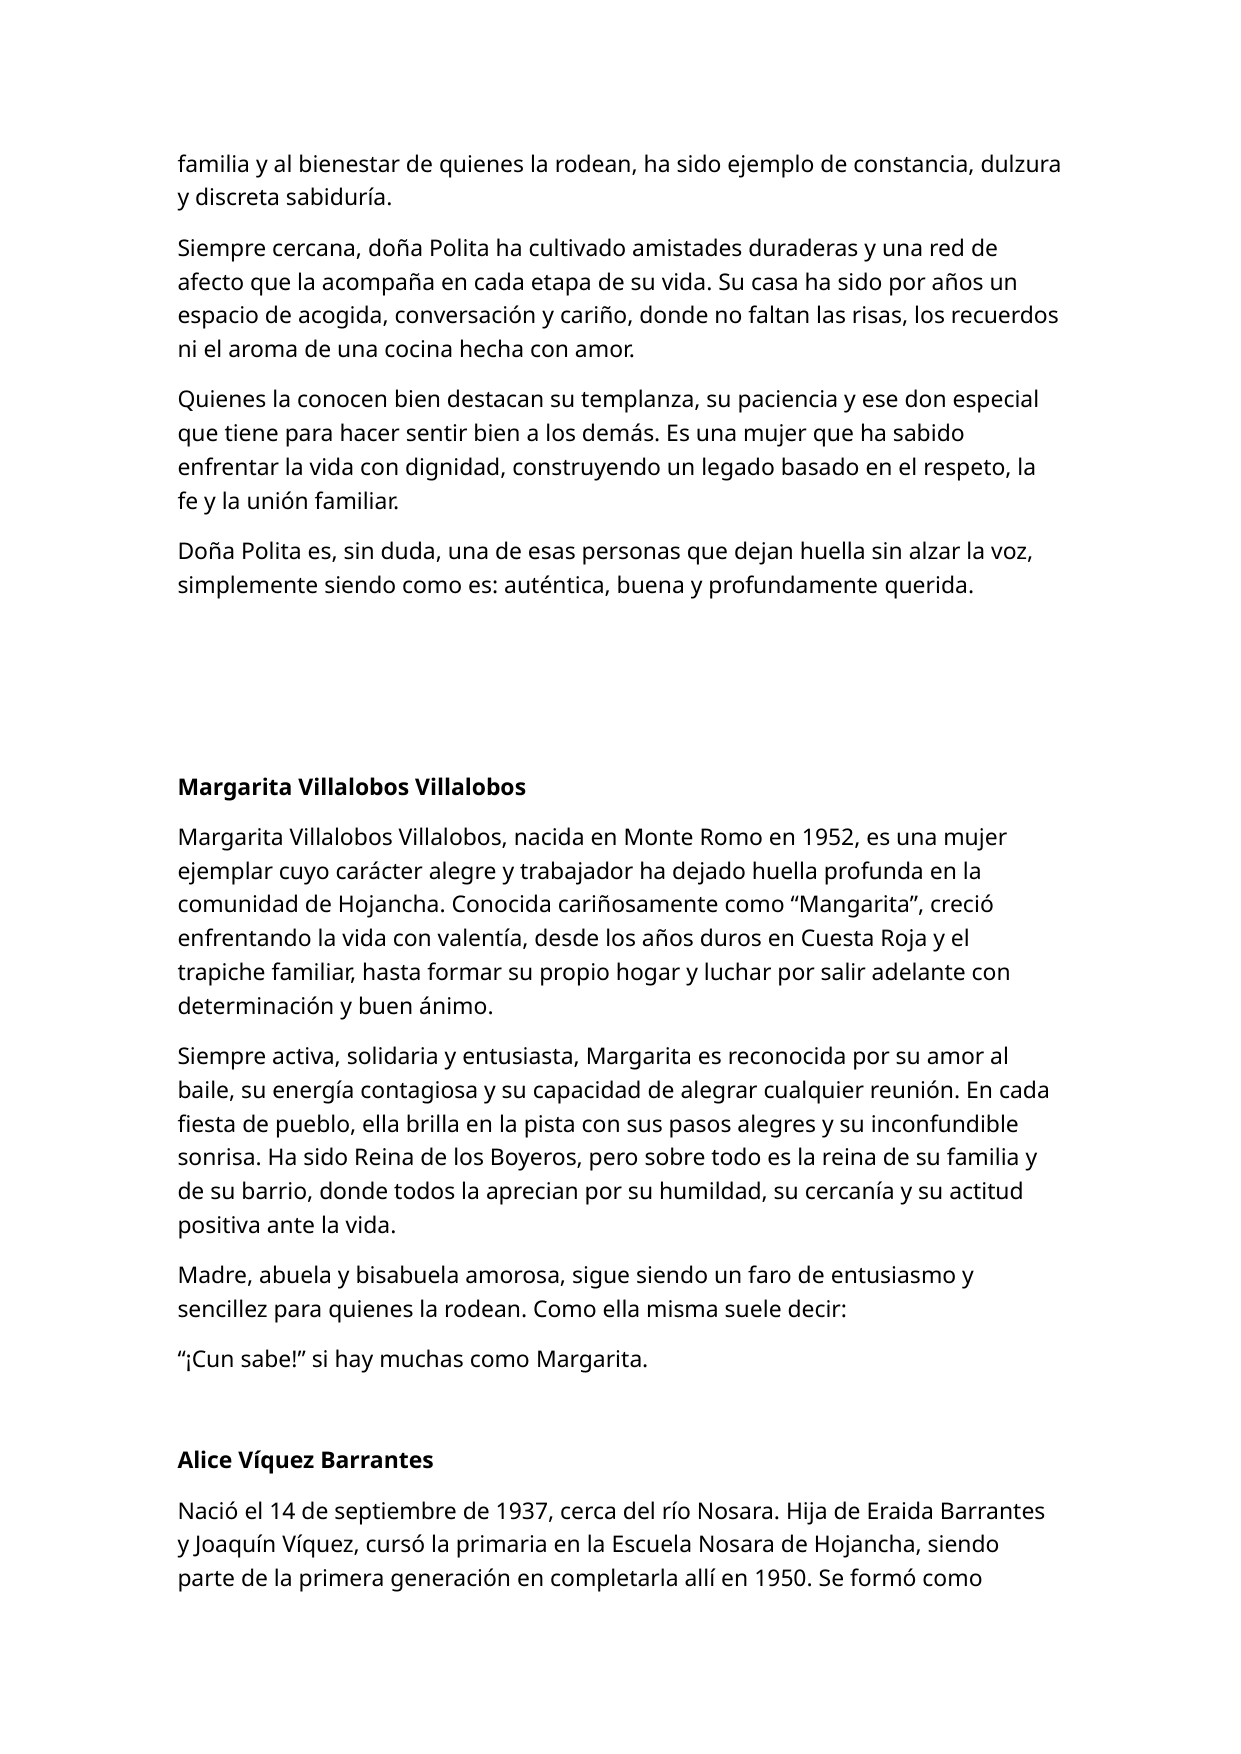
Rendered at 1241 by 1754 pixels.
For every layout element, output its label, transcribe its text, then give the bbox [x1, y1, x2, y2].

text Margarita Villalobos Villalobos [177, 771, 1063, 802]
text Madre, abuela y bisabuela amorosa, sigue siendo un faro de entusiasmo y sencillez para quienes la rodean. Como ella misma suele decir: [177, 1259, 1063, 1324]
text Siempre activa, solidaria y entusiasta, Margarita es reconocida por su amor al baile, su energía contagiosa y su capacidad de alegrar cualquier reunión. En cada fiesta de pueblo, ella brilla en la pista con sus pasos alegres y su inconfundible sonrisa. Ha sido Reina de los Boyeros, pero sobre todo es la reina de su familia y de su barrio, donde todos la aprecian por su humildad, su cercanía y su actitud positiva ante la vida. [177, 1040, 1063, 1240]
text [177, 148, 1063, 213]
text Siempre cercana, doña Polita ha cultivado amistades duraderas y una red de afecto que la acompaña en cada etapa de su vida. Su casa ha sido por años un espacio de acogida, conversación y cariño, donde no faltan las risas, los recuerdos ni el aroma de una cocina hecha con amor. [177, 232, 1063, 364]
text Doña Polita es, sin duda, una de esas personas que dejan huella sin alzar la voz, simplemente siendo como es: auténtica, buena y profundamente querida. [177, 535, 1063, 600]
text Alice Víquez Barrantes [177, 1444, 1063, 1476]
text “¡Cun sabe!” si hay muchas como Margarita. [177, 1343, 1063, 1375]
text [177, 1495, 1063, 1593]
text Margarita Villalobos Villalobos, nacida en Monte Romo en 1952, es una mujer ejemplar cuyo carácter alegre y trabajador ha dejado huella profunda en la comunidad de Hojancha. Conocida cariñosamente como “Mangarita”, creció enfrentando la vida con valentía, desde los años duros en Cuesta Roja y el trapiche familiar, hasta formar su propio hogar y luchar por salir adelante con determinación y buen ánimo. [177, 821, 1063, 1021]
text Quienes la conocen bien destacan su templanza, su paciencia y ese don especial que tiene para hacer sentir bien a los demás. Es una mujer que ha sabido enfrentar la vida con dignidad, construyendo un legado basado en el respeto, la fe y la unión familiar. [177, 383, 1063, 516]
